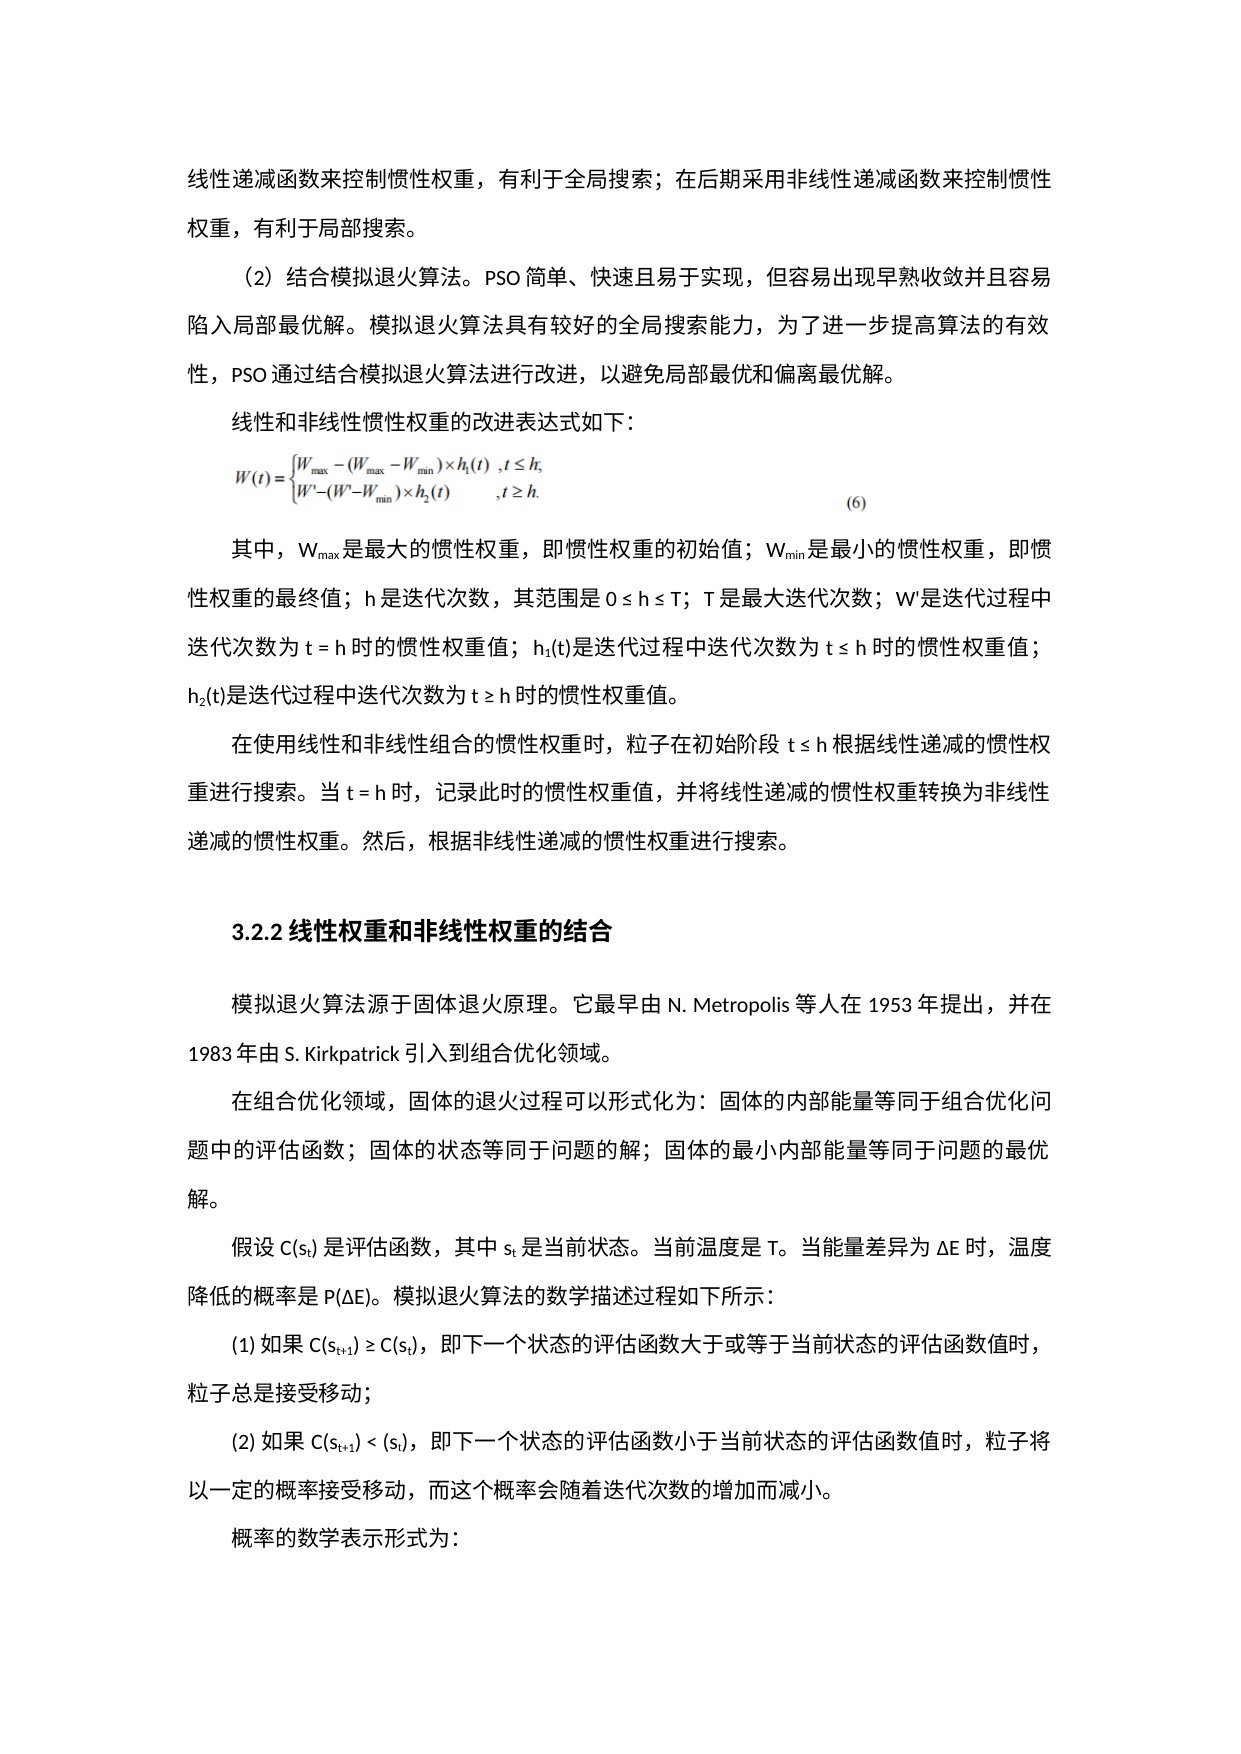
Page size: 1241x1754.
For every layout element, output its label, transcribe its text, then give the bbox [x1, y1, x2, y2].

text （1）通过结合线性和非线性方法改进惯性权重。惯性权重可以平衡上一代的速度与当前代的速度，在迭代过程中展示PSO算法的搜索能力。随着迭代次数的增加，在前期使用线性递减函数来控制惯性权重，有利于全局搜索；在后期采用非线性递减函数来控制惯性权重，有利于局部搜索。 [187, 162, 1053, 243]
text 概率的数学表示形式为： [187, 1521, 1053, 1553]
text (2) 如果 C(st+1) < (st)，即下一个状态的评估函数小于当前状态的评估函数值时，粒子将以一定的概率接受移动，而这个概率会随着迭代次数的增加而减小。 [187, 1424, 1053, 1505]
text 其中，Wmax是最大的惯性权重，即惯性权重的初始值；Wmin是最小的惯性权重，即惯性权重的最终值；h是迭代次数，其范围是0 ≤ h ≤ T；T是最大迭代次数；W'是迭代过程中迭代次数为t = h时的惯性权重值；h1(t)是迭代过程中迭代次数为t ≤ h时的惯性权重值；h2(t)是迭代过程中迭代次数为t ≥ h时的惯性权重值。 [187, 532, 1053, 710]
text 线性和非线性惯性权重的改进表达式如下： [187, 405, 1053, 437]
text 模拟退火算法源于固体退火原理。它最早由N. Metropolis等人在1953年提出，并在1983年由S. Kirkpatrick引入到组合优化领域。 [187, 987, 1053, 1068]
text 在组合优化领域，固体的退火过程可以形式化为：固体的内部能量等同于组合优化问题中的评估函数；固体的状态等同于问题的解；固体的最小内部能量等同于问题的最优解。 [187, 1084, 1053, 1214]
text （2）结合模拟退火算法。PSO简单、快速且易于实现，但容易出现早熟收敛并且容易陷入局部最优解。模拟退火算法具有较好的全局搜索能力，为了进一步提高算法的有效性，PSO通过结合模拟退火算法进行改进，以避免局部最优和偏离最优解。 [187, 259, 1053, 389]
picture [231, 453, 874, 512]
subtitle 3.2.2 线性权重和非线性权重的结合 [187, 897, 1053, 962]
text 在使用线性和非线性组合的惯性权重时，粒子在初始阶段t ≤ h根据线性递减的惯性权重进行搜索。当t = h时，记录此时的惯性权重值，并将线性递减的惯性权重转换为非线性递减的惯性权重。然后，根据非线性递减的惯性权重进行搜索。 [187, 726, 1053, 856]
text (1) 如果 C(st+1) ≥ C(st)，即下一个状态的评估函数大于或等于当前状态的评估函数值时，粒子总是接受移动； [187, 1327, 1053, 1408]
text 假设 C(st) 是评估函数，其中 st 是当前状态。当前温度是 T。当能量差异为 ΔE 时，温度降低的概率是 P(ΔE)。模拟退火算法的数学描述过程如下所示： [187, 1230, 1053, 1311]
